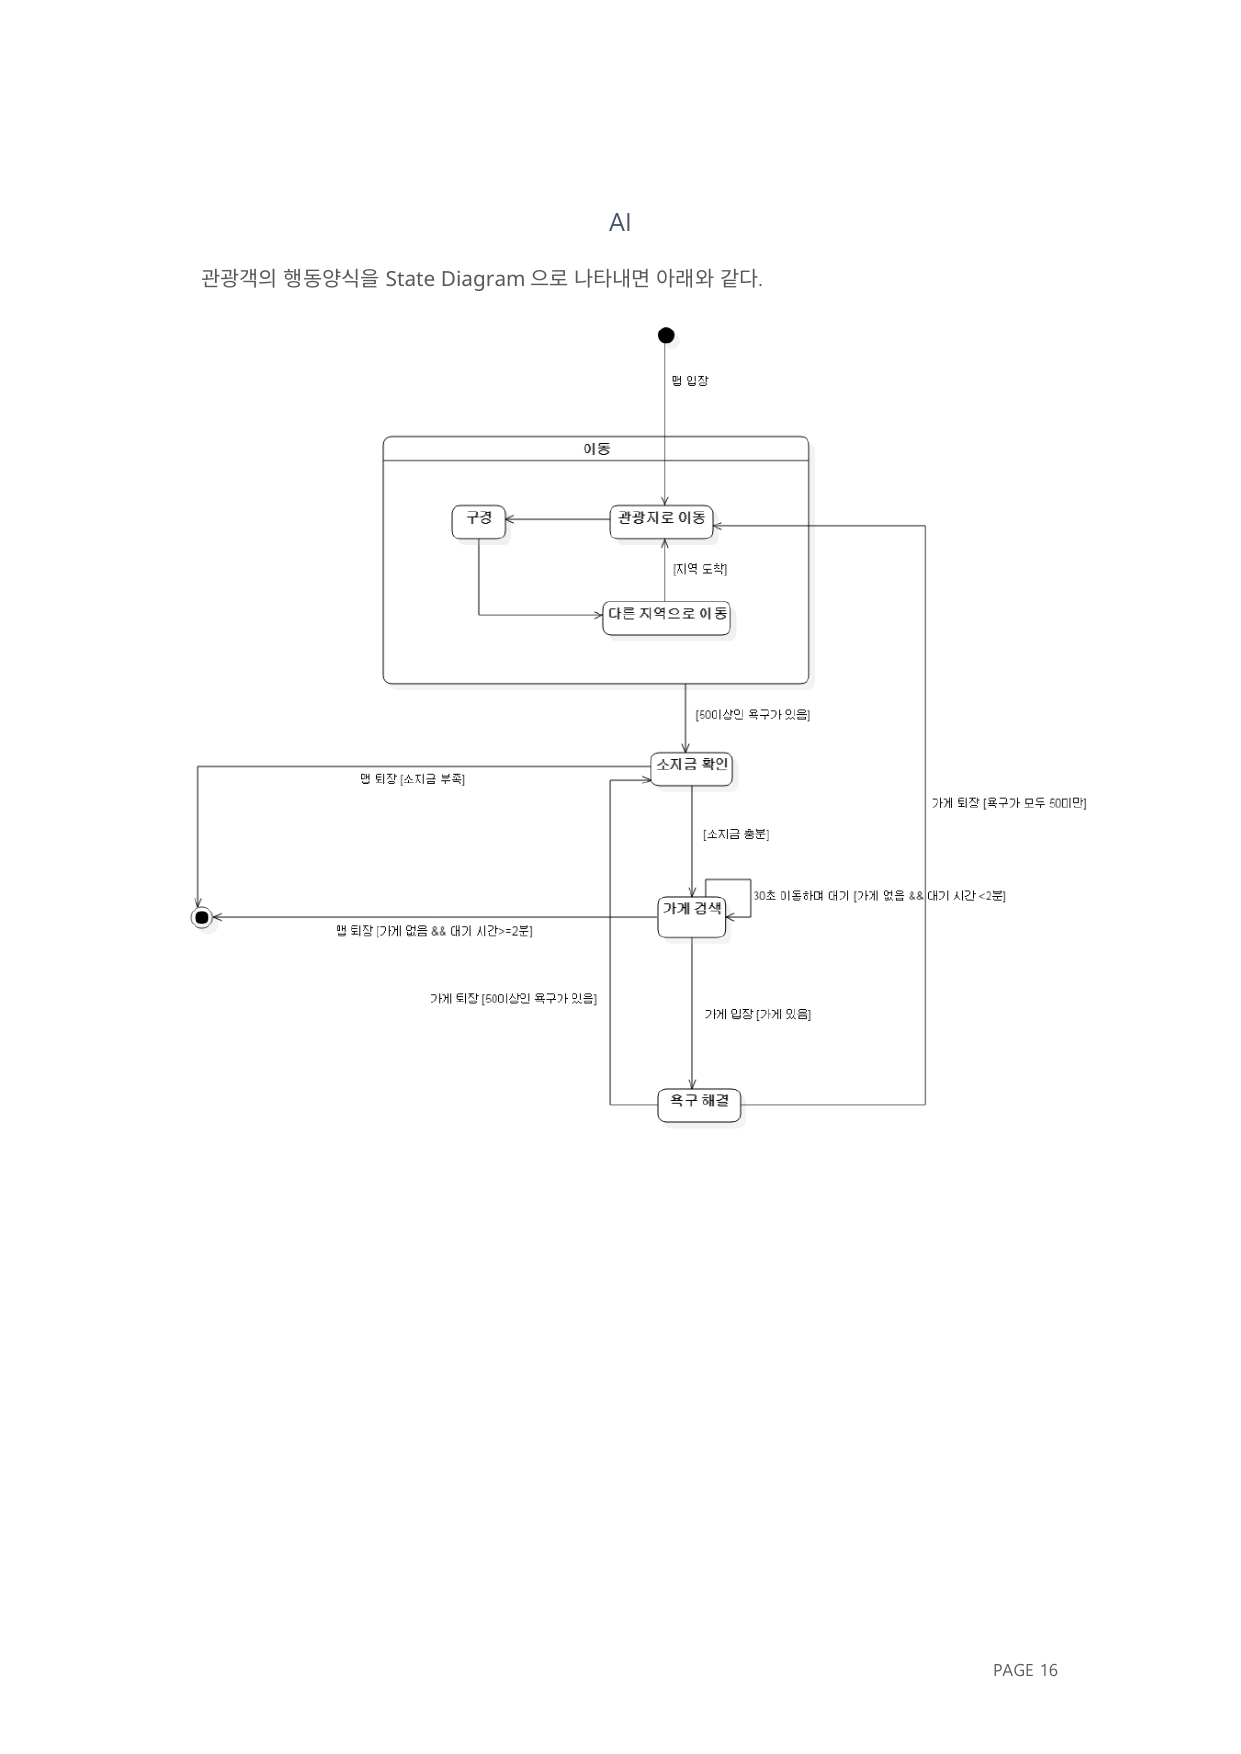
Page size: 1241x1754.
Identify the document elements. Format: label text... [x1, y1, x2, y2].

subtitle AI [201, 204, 1039, 237]
picture [182, 318, 1119, 1156]
text 관광객의 행동양식을 State Diagram으로 나타내면 아래와 같다. [182, 263, 1058, 293]
